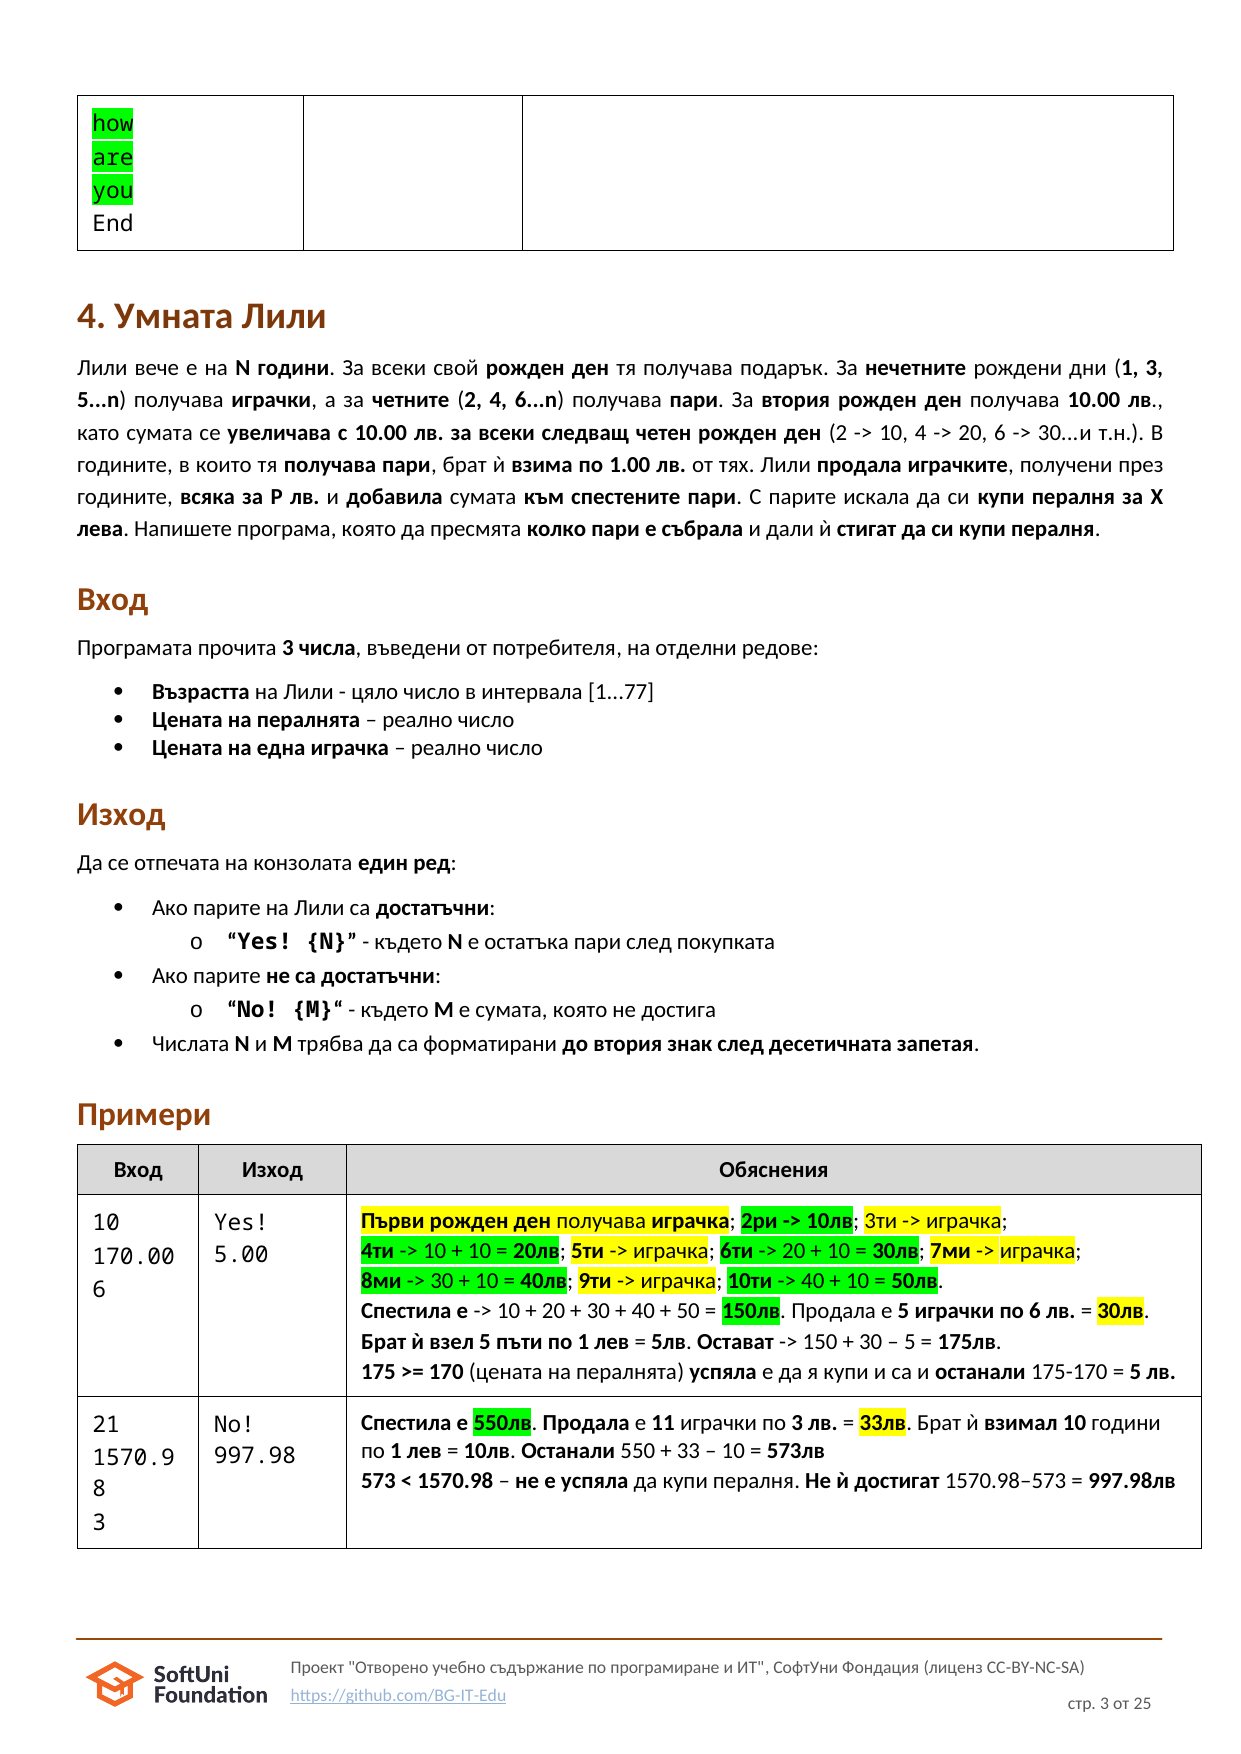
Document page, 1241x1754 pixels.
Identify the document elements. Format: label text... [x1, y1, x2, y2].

subtitle Умната Лили [77, 292, 1163, 338]
list Числата N и M трябва да са форматирани до втория знак след десетичната запетая. [114, 1029, 1163, 1057]
table_cell 10 170.00 6 [78, 1195, 198, 1396]
list Цената на пералнята – реално число [114, 706, 1163, 733]
list Ако парите на Лили са достатъчни: [114, 893, 1163, 921]
subtitle Вход [77, 578, 1163, 618]
list Цената на една играчка – реално число [114, 733, 1163, 762]
text Лили вече е на N години. За всеки свой рожден ден тя получава подарък. За нечетните рождени дни (1, 3, 5...n) получава играчки, а за четните (2, 4, 6...n) получава пари. За втория рожден ден получава 10.00 лв., като сумата се увеличава с 10.00 лв. за всеки следващ четен рожден ден (2 -> 10, 4 -> 20, 6 -> 30...и т.н.). В годините, в които тя получава пари, брат ѝ взима по 1.00 лв. от тях. Лили продала играчките, получени през годините, всяка за P лв. и добавила сумата към спестените пари. С парите искала да си купи пералня за X лева. Напишете програма, която да пресмята колко пари е събрала и дали ѝ стигат да си купи пералня. [77, 353, 1163, 542]
table_cell Спестила е 550лв. Продала е 11 играчки по 3 лв. = 33лв. Брат ѝ взимал 10 години по 1 лев = 10лв. Останали 550 + 33 – 10 = 573лв 573 < 1570.98 – не е успяла да купи пералня. Не ѝ достигат 1570.98–573 = 997.98лв [347, 1397, 1201, 1548]
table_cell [78, 96, 303, 249]
table_header Вход [78, 1145, 198, 1194]
table_header Обяснения [347, 1145, 1201, 1194]
list Ако парите не са достатъчни: [114, 961, 1163, 989]
text Да се отпечата на конзолата един ред: [77, 848, 1163, 876]
list Възрастта на Лили - цяло число в интервала [1...77] [114, 677, 1163, 706]
table_cell No! 997.98 [199, 1397, 346, 1548]
table_cell Първи рожден ден получава играчка; 2ри -> 10лв; 3ти -> играчка; 4ти -> 10 + 10 = 20лв; 5ти -> играчка; 6ти -> 20 + 10 = 30лв; 7ми -> играчка; 8ми -> 30 + 10 = 40лв; 9ти -> играчка; 10ти -> 40 + 10 = 50лв. Спестила е -> 10 + 20 + 30 + 40 + 50 = 150лв. Продала е 5 играчки по 6 лв. = 30лв. Брат ѝ взел 5 пъти по 1 лев = 5лв. Остават -> 150 + 30 – 5 = 175лв. 175 >= 170 (цената на пералнята) успяла е да я купи и са и останали 175-170 = 5 лв. [347, 1195, 1201, 1396]
subtitle Изход [77, 793, 1163, 833]
list “No! {М}“ - където M е сумата, която не достига [189, 993, 1163, 1024]
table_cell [523, 96, 1173, 249]
table_cell Yes! 5.00 [199, 1195, 346, 1396]
picture [85, 1661, 267, 1707]
text Програмата прочита 3 числа, въведени от потребителя, на отделни редове: [77, 633, 1163, 661]
list “Yes! {N}” - където N е остатъка пари след покупката [189, 925, 1163, 956]
subtitle Примери [77, 1092, 1163, 1133]
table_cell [304, 96, 522, 249]
table_cell 21 1570.98 3 [78, 1397, 198, 1548]
table_header Изход [199, 1145, 346, 1194]
